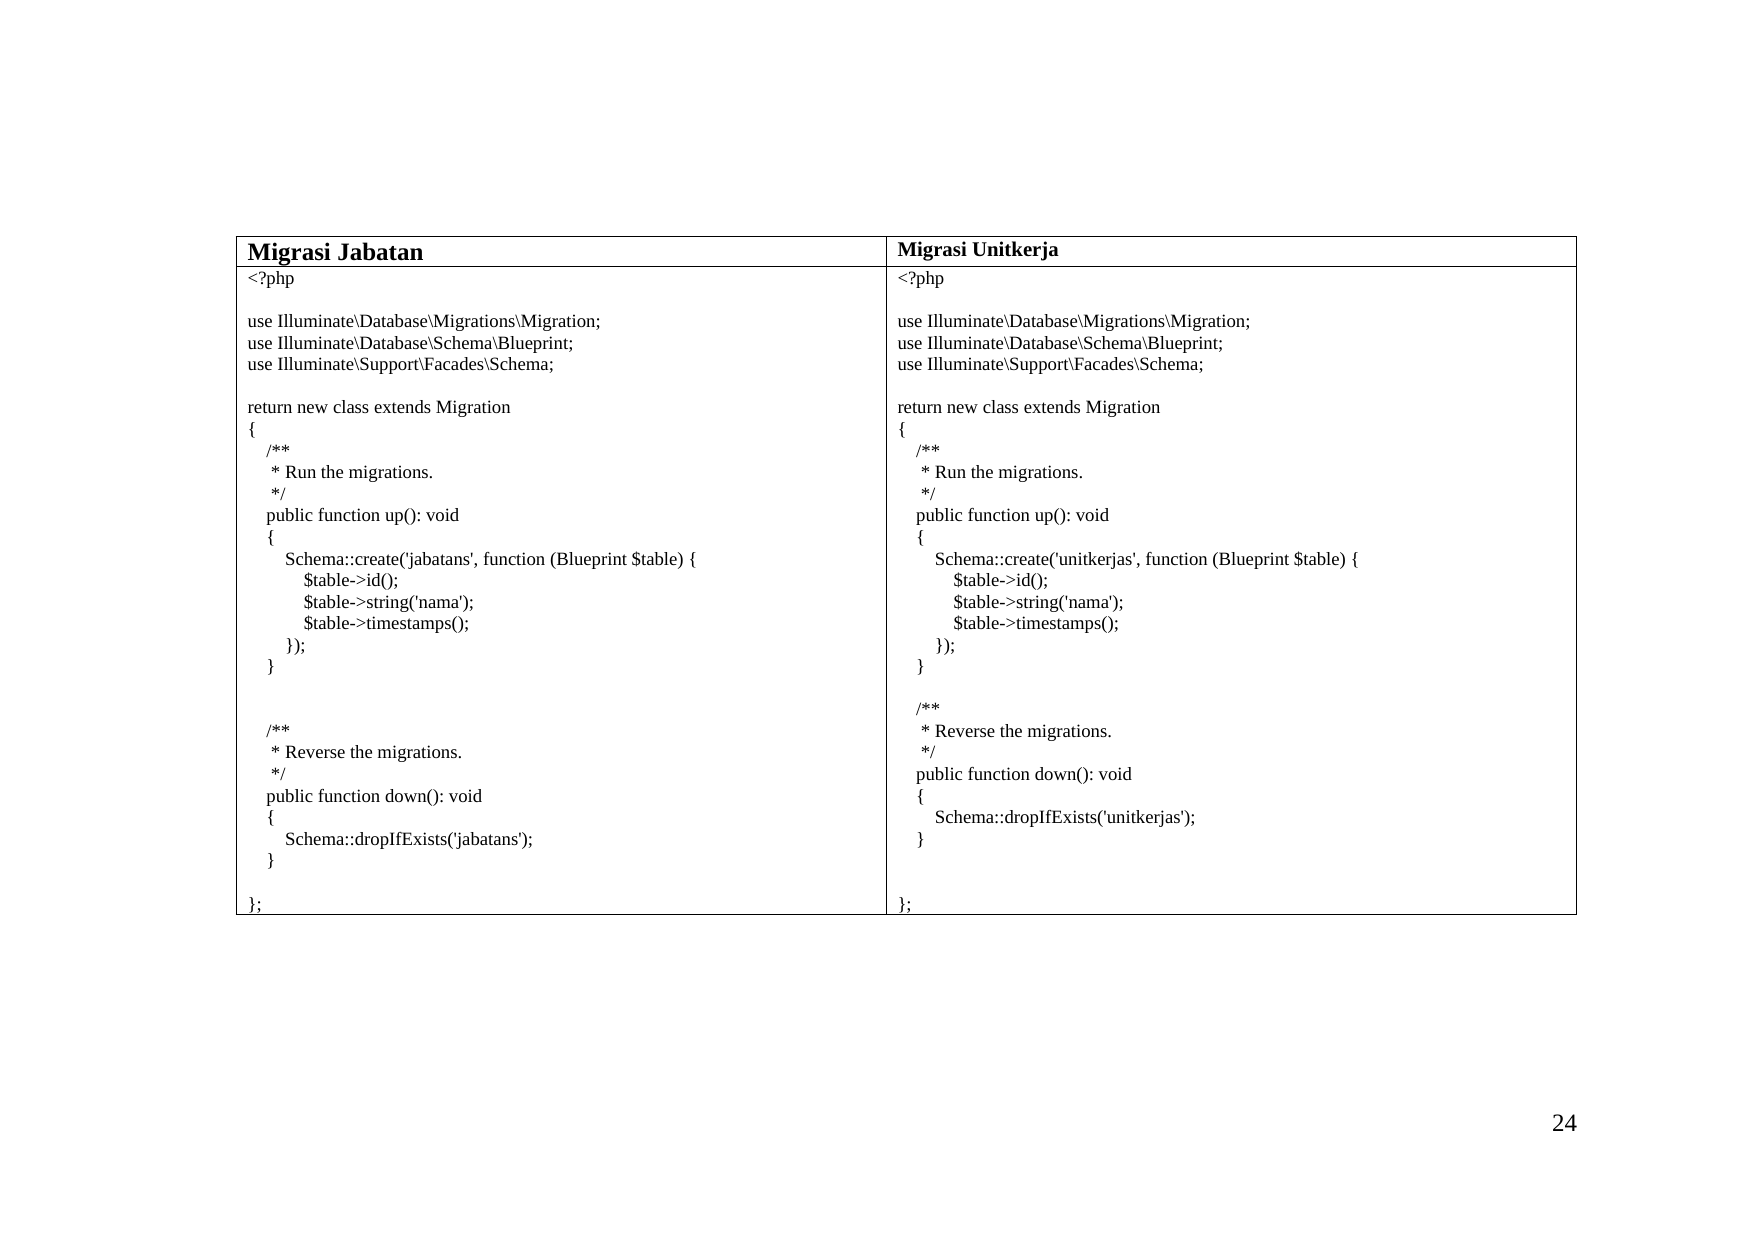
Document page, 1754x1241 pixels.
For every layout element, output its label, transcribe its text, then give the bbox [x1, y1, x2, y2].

table_cell Migrasi Jabatan [237, 237, 886, 266]
table_cell <?php use Illuminate\Database\Migrations\Migration; use Illuminate\Database\Schema\Blueprint; use Illuminate\Support\Facades\Schema; return new class extends Migration { /** * Run the migrations. */ public function up(): void { Schema::create('jabatans', function (Blueprint $table) { $table->id(); $table->string('nama'); $table->timestamps(); }); } /** * Reverse the migrations. */ public function down(): void { Schema::dropIfExists('jabatans'); } }; [237, 267, 886, 914]
table_cell Migrasi Unitkerja [887, 237, 1576, 266]
table_cell <?php use Illuminate\Database\Migrations\Migration; use Illuminate\Database\Schema\Blueprint; use Illuminate\Support\Facades\Schema; return new class extends Migration { /** * Run the migrations. */ public function up(): void { Schema::create('unitkerjas', function (Blueprint $table) { $table->id(); $table->string('nama'); $table->timestamps(); }); } /** * Reverse the migrations. */ public function down(): void { Schema::dropIfExists('unitkerjas'); } }; [887, 267, 1576, 914]
